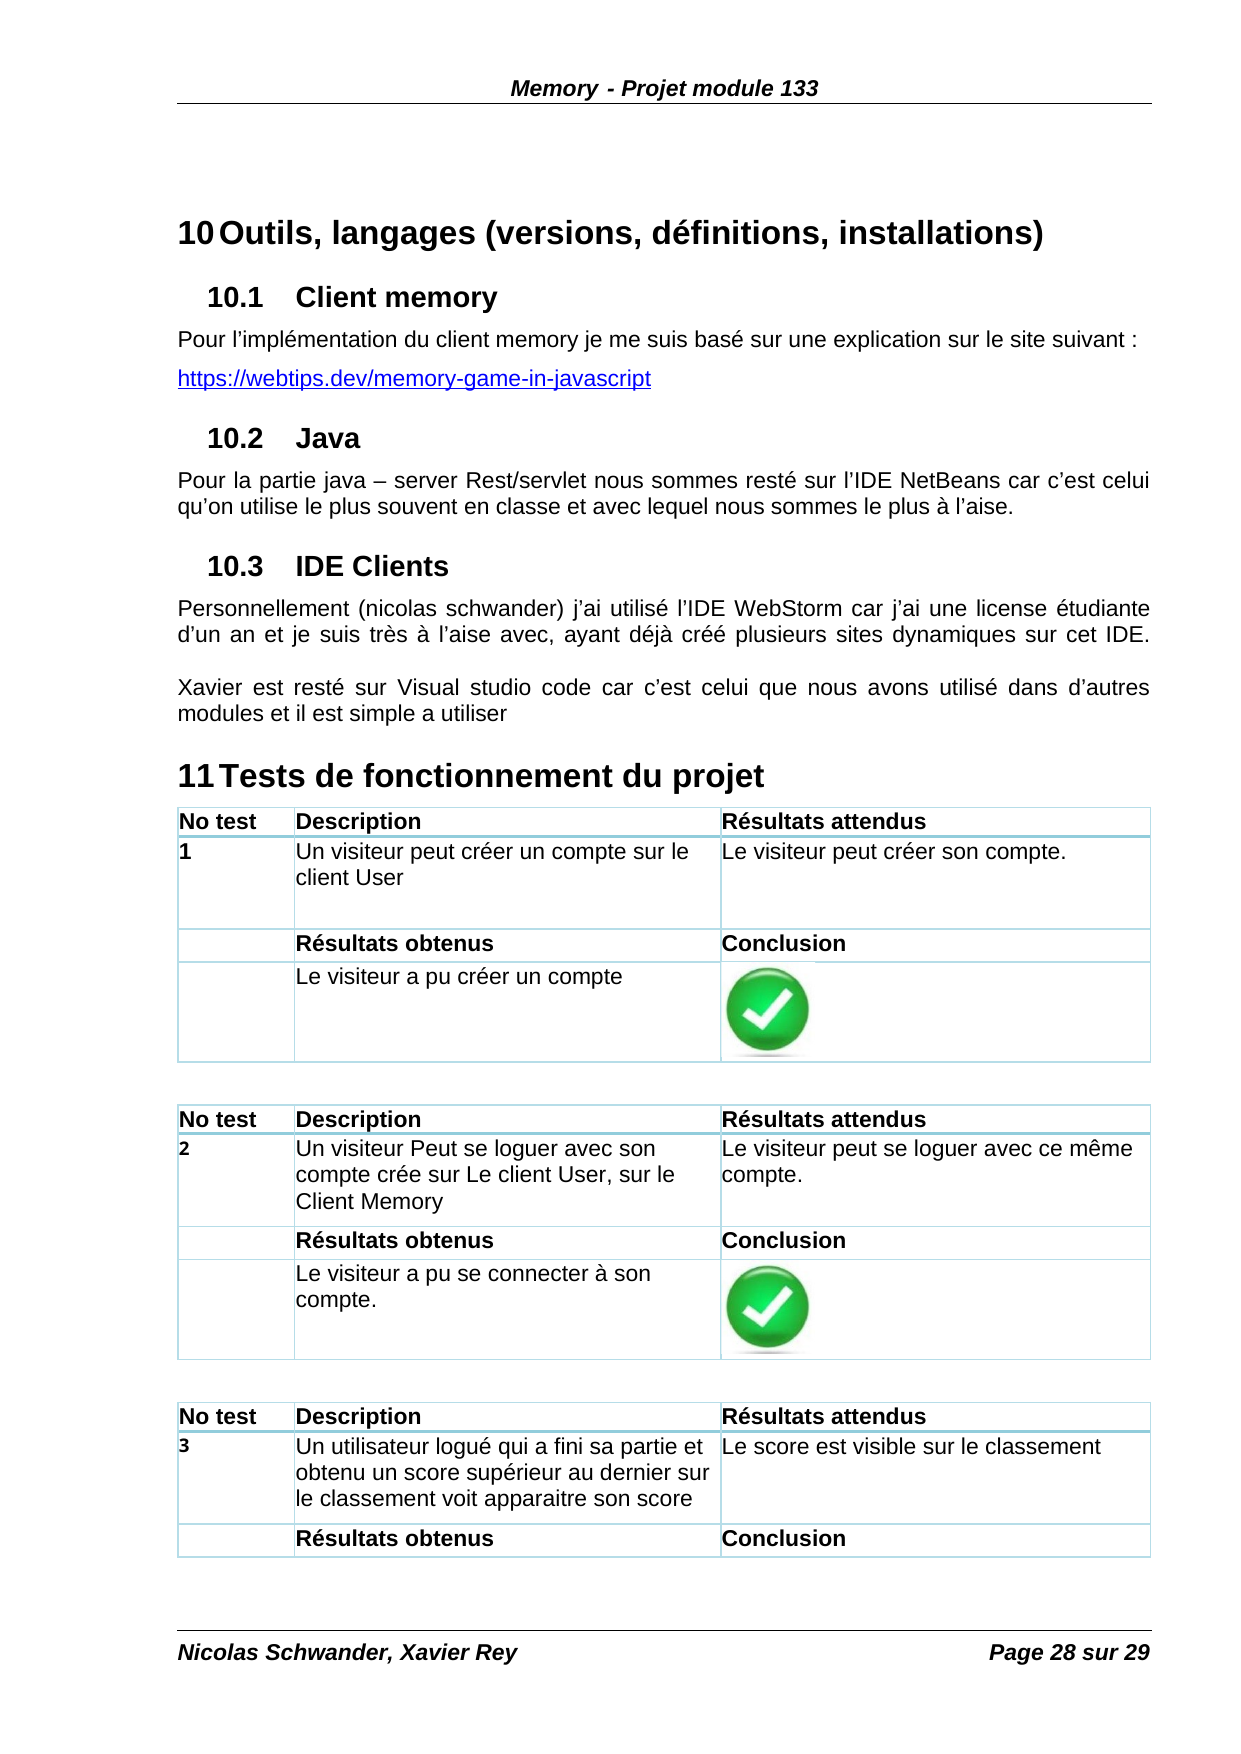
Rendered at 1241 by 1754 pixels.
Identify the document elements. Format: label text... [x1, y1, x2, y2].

table_cell [179, 1227, 294, 1258]
table_cell Conclusion [722, 930, 1150, 961]
table_header No test [179, 808, 294, 834]
table_cell Résultats obtenus [295, 1525, 720, 1556]
table_cell Un visiteur peut créer un compte sur le client User [295, 838, 720, 928]
table_cell Le visiteur peut se loguer avec ce même compte. [722, 1135, 1150, 1226]
subtitle IDE Clients [207, 549, 1152, 582]
table_cell Le visiteur peut créer son compte. [722, 838, 1150, 928]
table_cell Conclusion [722, 1525, 1150, 1556]
table_cell Le visiteur a pu se connecter à son compte. [295, 1260, 720, 1359]
picture [721, 962, 816, 1057]
table_cell Un utilisateur logué qui a fini sa partie et obtenu un score supérieur au dernier sur le classement voit apparaitre son score [295, 1433, 720, 1523]
table_cell Le visiteur a pu créer un compte [295, 963, 720, 1061]
table_cell 3 [179, 1433, 294, 1523]
table_cell 1 [179, 838, 294, 928]
table_cell Conclusion [722, 1227, 1150, 1258]
subtitle Java [207, 421, 1152, 454]
text https://webtips.dev/memory-game-in-javascript [177, 365, 1152, 392]
text Personnellement (nicolas schwander) j’ai utilisé l’IDE WebStorm car j’ai une license étudiante d’un an et je suis très à l’aise avec, ayant déjà créé plusieurs sites dynamiques sur cet IDE. Xavier est resté sur Visual studio code car c’est celui que nous avons utilisé dans d’autres modules et il est simple a utiliser [177, 595, 1152, 726]
table_header Description [295, 808, 720, 834]
subtitle Outils, langages (versions, définitions, installations) [177, 213, 1152, 251]
subtitle Tests de fonctionnement du projet [177, 756, 1152, 794]
table_cell [722, 963, 1150, 1061]
table_cell [179, 1260, 294, 1359]
table_header Résultats attendus [722, 1403, 1150, 1429]
table_cell Le score est visible sur le classement [722, 1433, 1150, 1523]
table_header No test [179, 1403, 294, 1429]
table_header Description [295, 1403, 720, 1429]
table_cell Résultats obtenus [295, 1227, 720, 1258]
text Pour la partie java – server Rest/servlet nous sommes resté sur l’IDE NetBeans car c’est celui qu’on utilise le plus souvent en classe et avec lequel nous sommes le plus à l’aise. [177, 467, 1152, 519]
table_header Résultats attendus [722, 1106, 1150, 1132]
table_header Résultats attendus [722, 808, 1150, 834]
table_cell 2 [179, 1135, 294, 1226]
table_cell [179, 963, 294, 1061]
subtitle Client memory [207, 280, 1152, 314]
table_cell Un visiteur Peut se loguer avec son compte crée sur Le client User, sur le Client Memory [295, 1135, 720, 1226]
table_header Description [295, 1106, 720, 1132]
table_cell [722, 1260, 1150, 1359]
text Pour l’implémentation du client memory je me suis basé sur une explication sur le site suivant : [177, 326, 1152, 353]
table_cell [179, 930, 294, 961]
table_header No test [179, 1106, 294, 1132]
picture [721, 1260, 816, 1354]
table_cell Résultats obtenus [295, 930, 720, 961]
table_cell [179, 1525, 294, 1556]
